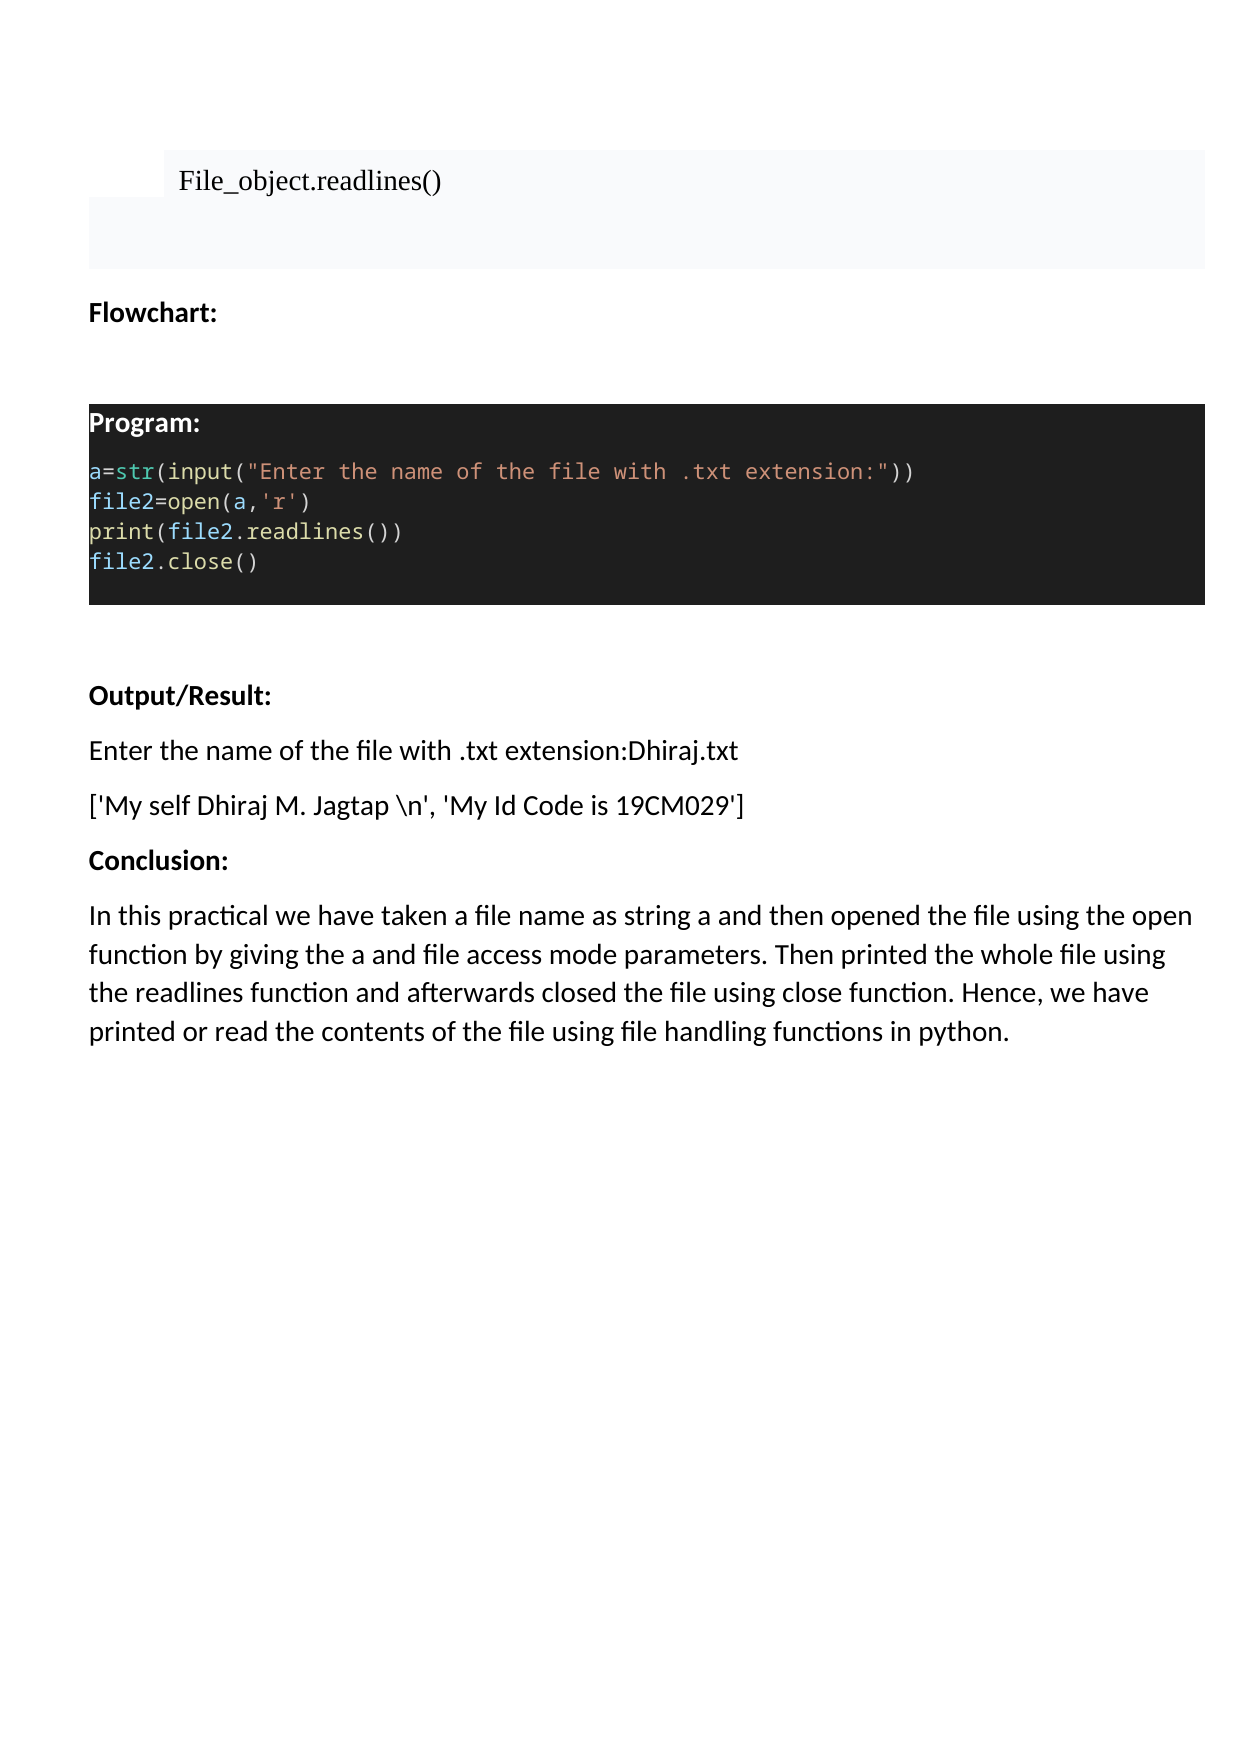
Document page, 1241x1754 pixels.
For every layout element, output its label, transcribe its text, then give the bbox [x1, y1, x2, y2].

text Program: [89, 404, 1205, 439]
text print(file2.readlines()) [89, 516, 1205, 546]
text Enter the name of the file with .txt extension:Dhiraj.txt [89, 732, 1205, 768]
text file2=open(a,'r') [89, 486, 1205, 516]
text a=str(input("Enter the name of the file with .txt extension:")) [89, 456, 1205, 486]
text Flowchart: [89, 294, 1205, 329]
text File_object.readlines() [164, 150, 1205, 197]
text ['My self Dhiraj M. Jagtap \n', 'My Id Code is 19CM029'] [89, 787, 1205, 823]
text file2.close() [89, 546, 1205, 575]
text Output/Result: [89, 677, 1205, 713]
text In this practical we have taken a file name as string a and then opened the file using the open function by giving the a and file access mode parameters. Then printed the whole file using the readlines function and afterwards closed the file using close function. Hence, we have printed or read the contents of the file using file handling functions in python. [89, 897, 1205, 1048]
text Conclusion: [89, 842, 1205, 878]
